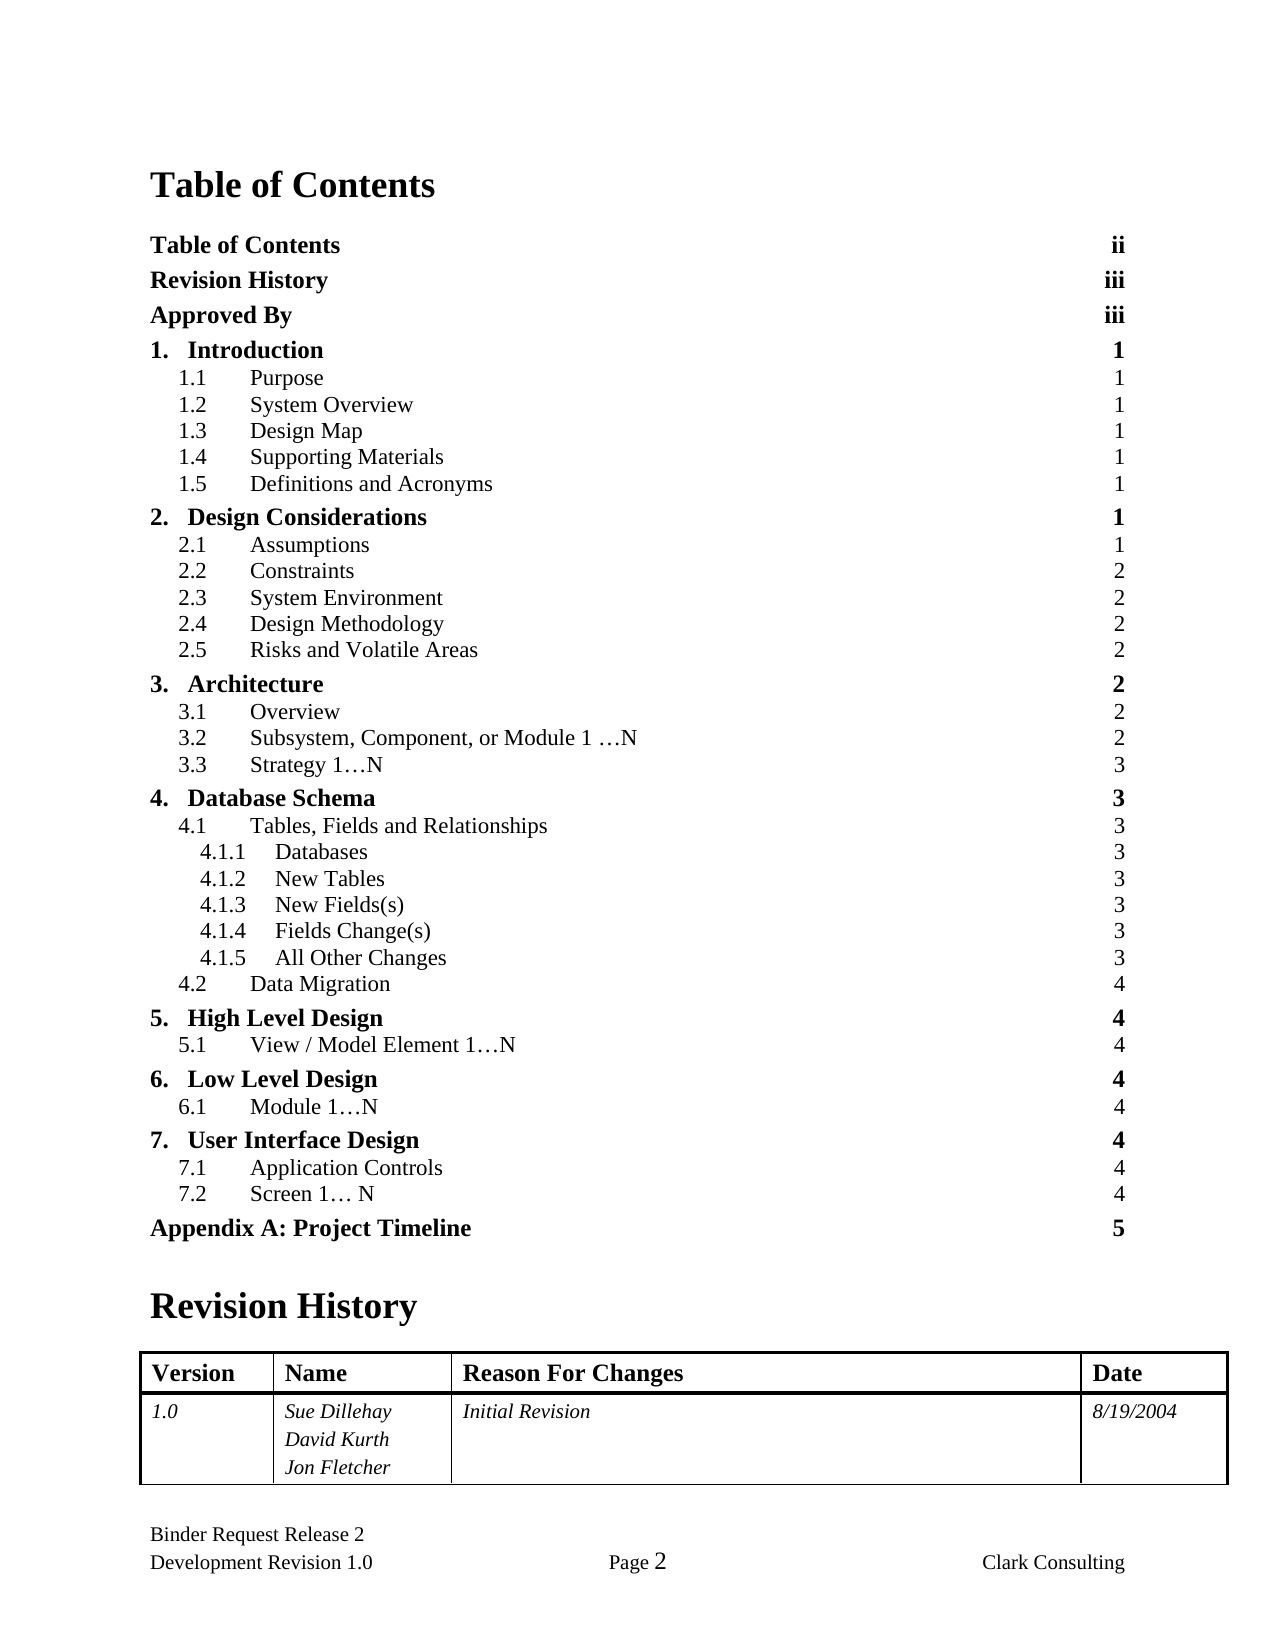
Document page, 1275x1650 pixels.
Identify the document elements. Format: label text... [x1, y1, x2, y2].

text Revision History [150, 1283, 1125, 1326]
table_cell Sue Dillehay David Kurth Jon Fletcher [274, 1395, 451, 1483]
table_cell 1.0 [142, 1395, 273, 1483]
table_header Version [142, 1354, 273, 1391]
text Table of Contents [150, 162, 1125, 206]
table_header Reason For Changes [452, 1354, 1080, 1391]
table_header Date [1082, 1354, 1226, 1391]
table_cell Initial Revision [452, 1395, 1080, 1483]
table_cell 8/19/2004 [1082, 1395, 1226, 1483]
table_header Name [274, 1354, 451, 1391]
